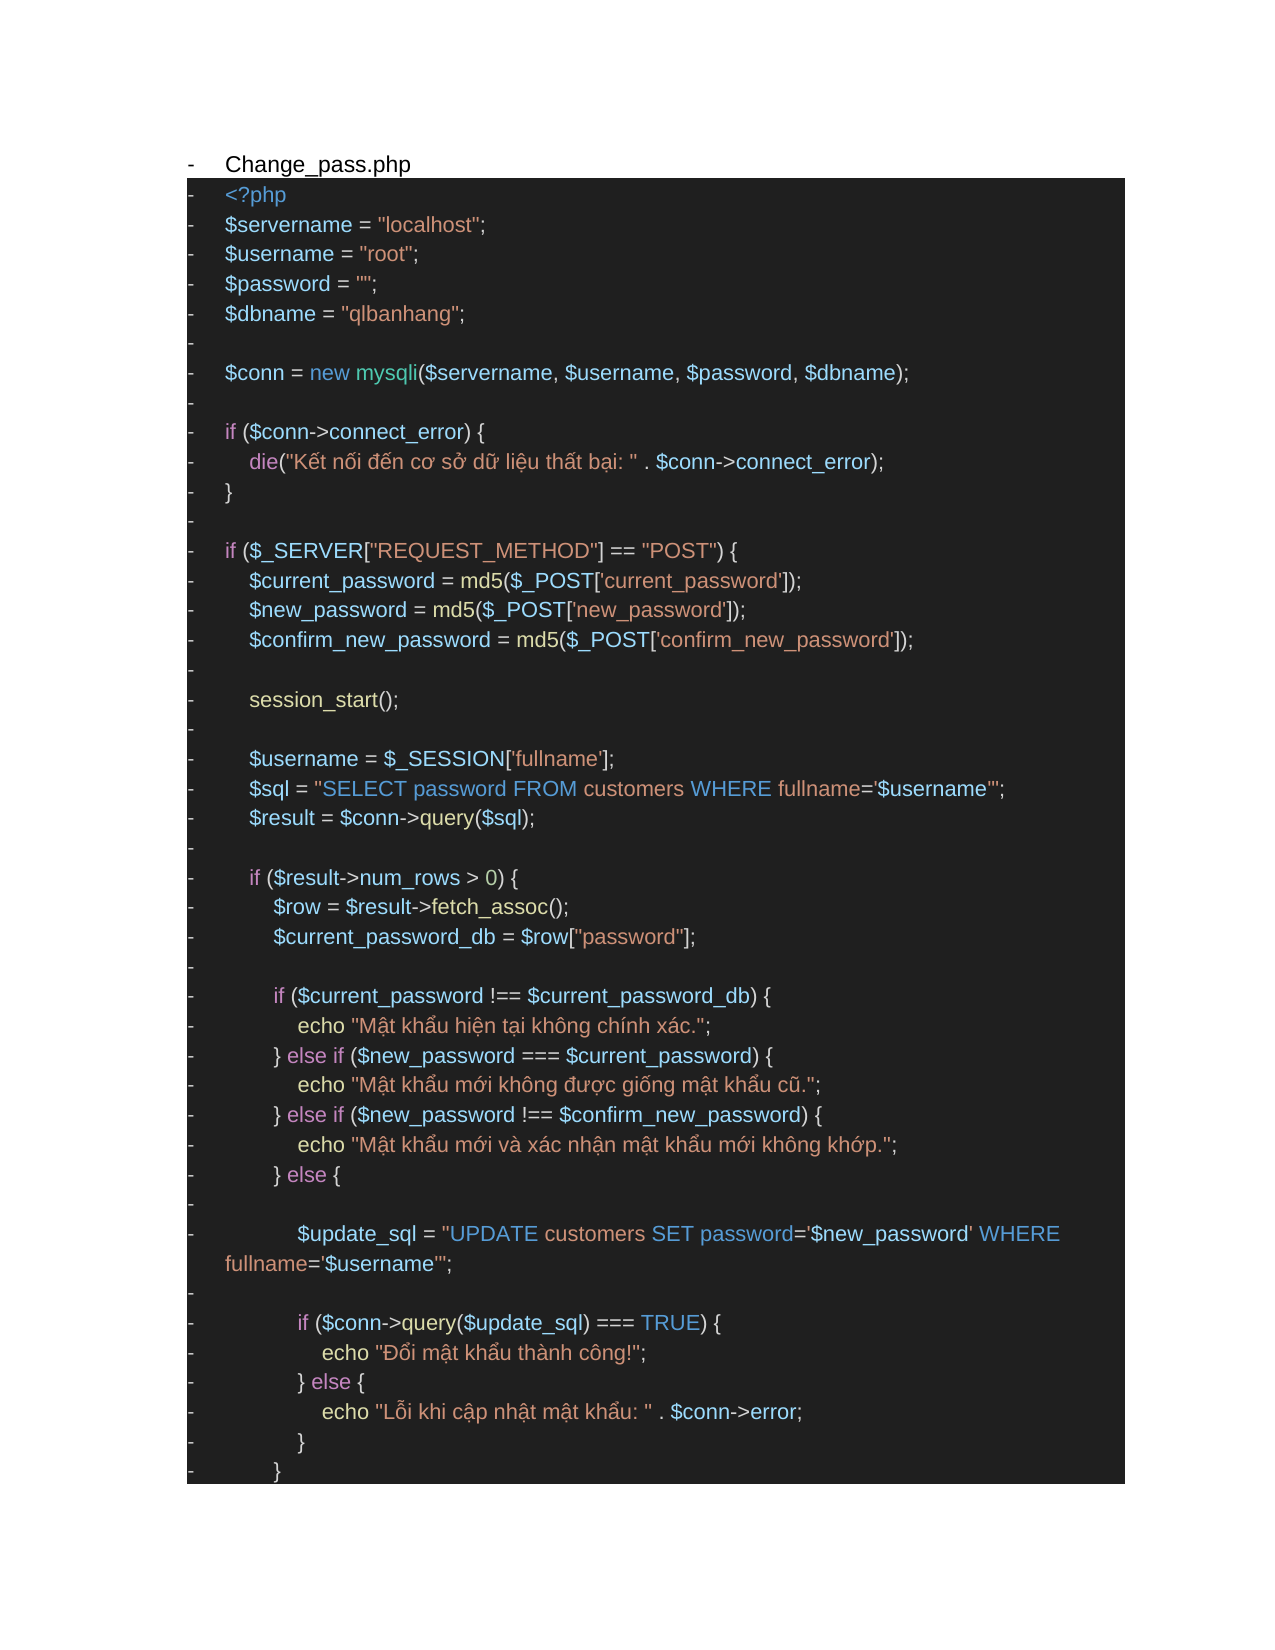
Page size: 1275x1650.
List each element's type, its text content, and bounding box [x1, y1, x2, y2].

list $result = $conn->query($sql); [187, 801, 1125, 831]
list } [187, 1425, 1125, 1454]
list $sql = "SELECT password FROM customers WHERE fullname='$username'"; [187, 772, 1125, 801]
list Change_pass.php [187, 150, 1125, 178]
list $row = $result->fetch_assoc(); [187, 891, 1125, 920]
list session_start(); [187, 683, 1125, 712]
list } else if ($new_password === $current_password) { [187, 1039, 1125, 1069]
list } [187, 1454, 1125, 1484]
list echo "Mật khẩu mới không được giống mật khẩu cũ."; [187, 1069, 1125, 1098]
list if ($conn->query($update_sql) === TRUE) { [187, 1306, 1125, 1336]
list if ($conn->connect_error) { [187, 416, 1125, 445]
list $update_sql = "UPDATE customers SET password='$new_password' WHERE fullname='$username'"; [187, 1217, 1125, 1276]
list echo "Mật khẩu hiện tại không chính xác."; [187, 1009, 1125, 1039]
list $username = "root"; [187, 237, 1125, 267]
list $current_password = md5($_POST['current_password']); [187, 564, 1125, 594]
list } [187, 475, 1125, 504]
list $username = $_SESSION['fullname']; [187, 742, 1125, 772]
list if ($result->num_rows > 0) { [187, 861, 1125, 891]
list $current_password_db = $row["password"]; [187, 920, 1125, 950]
list echo "Mật khẩu mới và xác nhận mật khẩu mới không khớp."; [187, 1128, 1125, 1158]
list $conn = new mysqli($servername, $username, $password, $dbname); [187, 356, 1125, 386]
list echo "Lỗi khi cập nhật mật khẩu: " . $conn->error; [187, 1395, 1125, 1425]
list } else if ($new_password !== $confirm_new_password) { [187, 1098, 1125, 1128]
list if ($_SERVER["REQUEST_METHOD"] == "POST") { [187, 534, 1125, 564]
list $password = ""; [187, 267, 1125, 297]
list die("Kết nối đến cơ sở dữ liệu thất bại: " . $conn->connect_error); [187, 445, 1125, 475]
list $new_password = md5($_POST['new_password']); [187, 594, 1125, 623]
list if ($current_password !== $current_password_db) { [187, 979, 1125, 1009]
list } else { [187, 1366, 1125, 1395]
list $servername = "localhost"; [187, 208, 1125, 237]
list $dbname = "qlbanhang"; [187, 297, 1125, 326]
list $confirm_new_password = md5($_POST['confirm_new_password']); [187, 623, 1125, 653]
list <?php [187, 178, 1125, 208]
list } else { [187, 1158, 1125, 1187]
list echo "Đổi mật khẩu thành công!"; [187, 1336, 1125, 1366]
